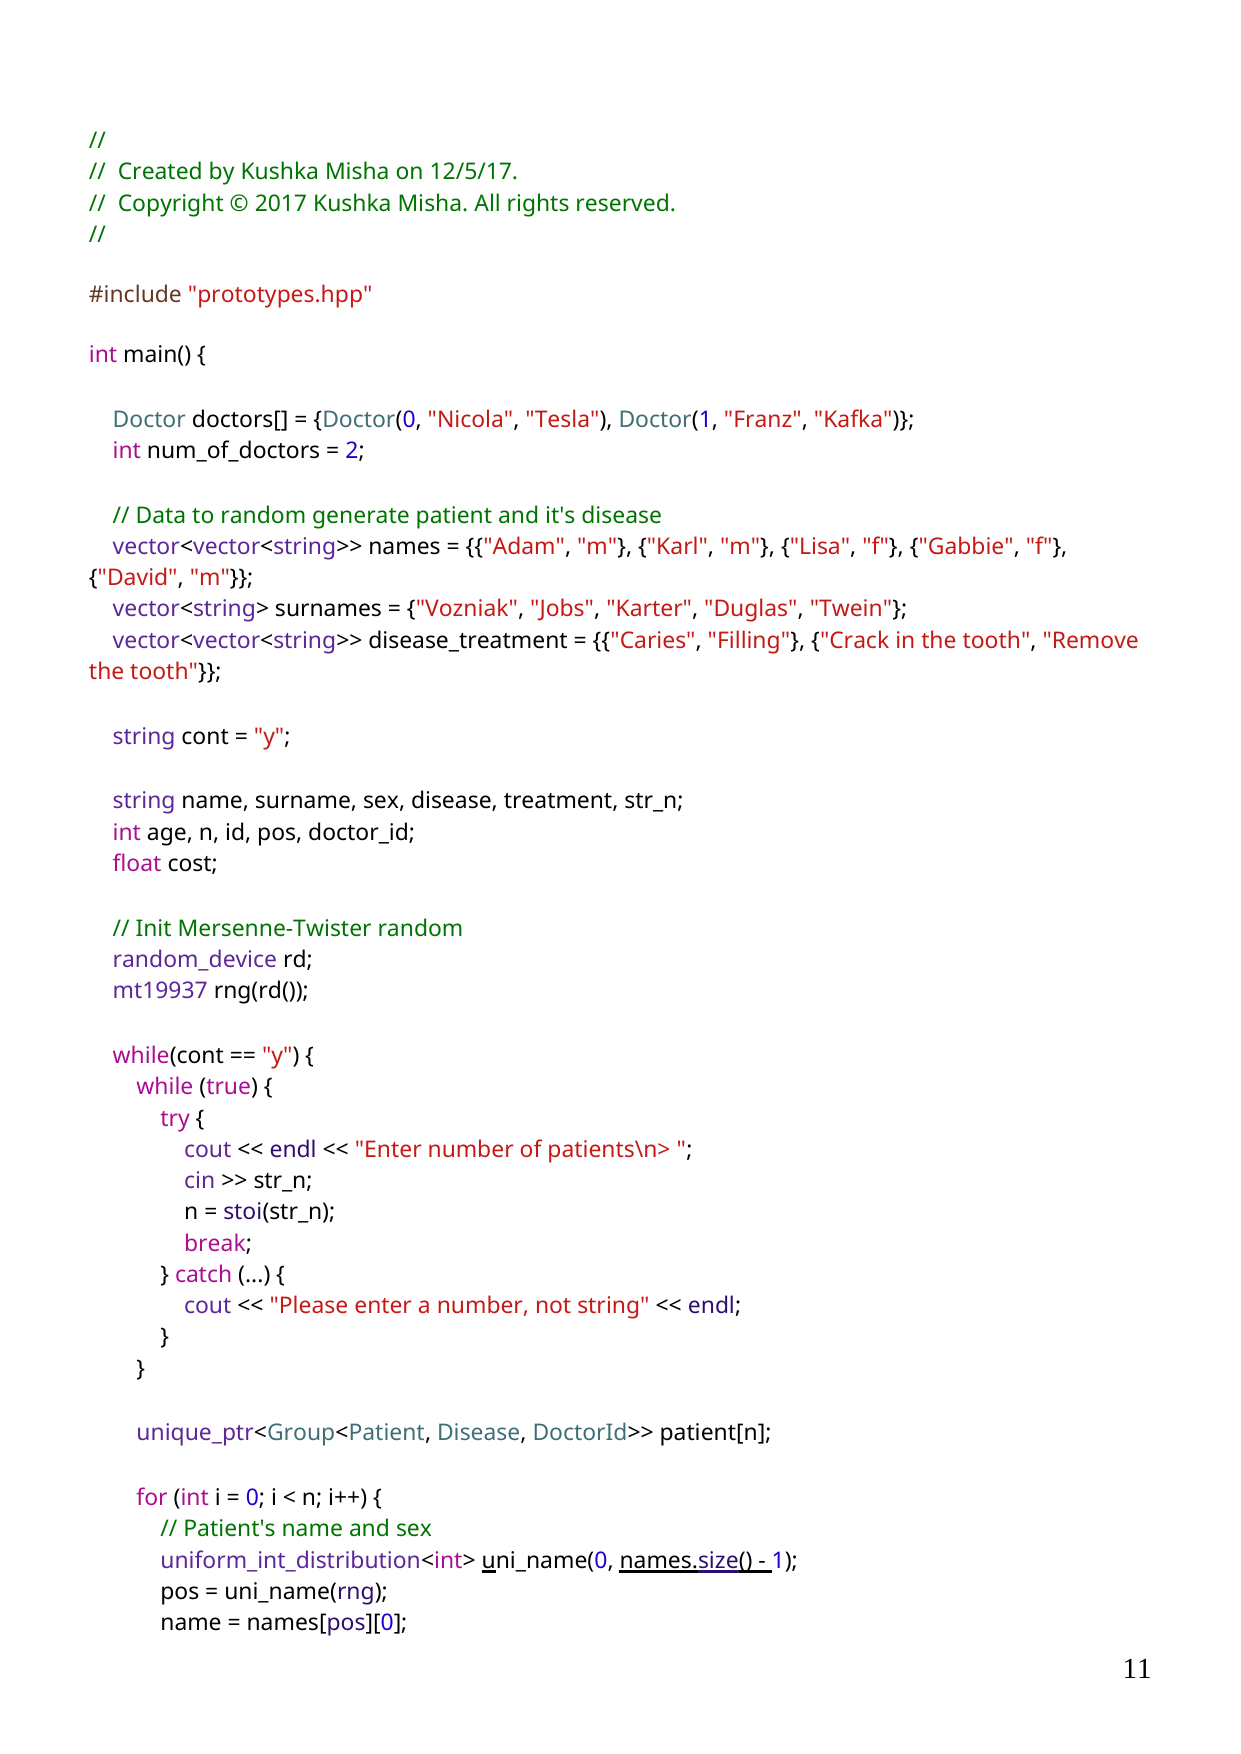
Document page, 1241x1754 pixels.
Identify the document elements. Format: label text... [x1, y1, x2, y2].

text vector<vector<string>> names = {{"Adam", "m"}, {"Karl", "m"}, {"Lisa", "f"}, {"Gabbie", "f"}, {"David", "m"}}; [89, 530, 1152, 592]
text Doctor doctors[] = {Doctor(0, "Nicola", "Tesla"), Doctor(1, "Franz", "Kafka")}; [89, 403, 1152, 434]
text } [89, 1352, 1152, 1383]
text // Copyright © 2017 Kushka Misha. All rights reserved. [89, 187, 1152, 218]
text string cont = "y"; [89, 720, 1152, 751]
text try { [89, 1102, 1152, 1133]
text cout << endl << "Enter number of patients\n> "; [89, 1133, 1152, 1164]
text // Data to random generate patient and it's disease [89, 499, 1152, 530]
text float cost; [89, 847, 1152, 878]
text // [89, 124, 1152, 155]
text unique_ptr<Group<Patient, Disease, DoctorId>> patient[n]; [89, 1416, 1152, 1448]
text break; [89, 1227, 1152, 1258]
text } [89, 1320, 1152, 1352]
text vector<vector<string>> disease_treatment = {{"Caries", "Filling"}, {"Crack in the tooth", "Remove the tooth"}}; [89, 624, 1152, 686]
text // Init Mersenne-Twister random [89, 912, 1152, 943]
text // Created by Kushka Misha on 12/5/17. [89, 155, 1152, 187]
text vector<string> surnames = {"Vozniak", "Jobs", "Karter", "Duglas", "Twein"}; [89, 592, 1152, 624]
text int num_of_doctors = 2; [89, 434, 1152, 465]
text cout << "Please enter a number, not string" << endl; [89, 1289, 1152, 1320]
text string name, surname, sex, disease, treatment, str_n; [89, 784, 1152, 816]
text n = stoi(str_n); [89, 1195, 1152, 1227]
text pos = uni_name(rng); [89, 1575, 1152, 1606]
text mt19937 rng(rd()); [89, 974, 1152, 1006]
text while (true) { [89, 1070, 1152, 1102]
text name = names[pos][0]; [89, 1606, 1152, 1637]
text while(cont == "y") { [89, 1039, 1152, 1070]
text for (int i = 0; i < n; i++) { [89, 1481, 1152, 1512]
text int main() { [89, 338, 1152, 369]
text #include "prototypes.hpp" [89, 278, 1152, 309]
text uniform_int_distribution<int> uni_name(0, names.size() - 1); [89, 1544, 1152, 1575]
text // Patient's name and sex [89, 1512, 1152, 1544]
text // [89, 218, 1152, 249]
text } catch (...) { [89, 1258, 1152, 1289]
text cin >> str_n; [89, 1164, 1152, 1195]
text random_device rd; [89, 943, 1152, 974]
text int age, n, id, pos, doctor_id; [89, 816, 1152, 847]
